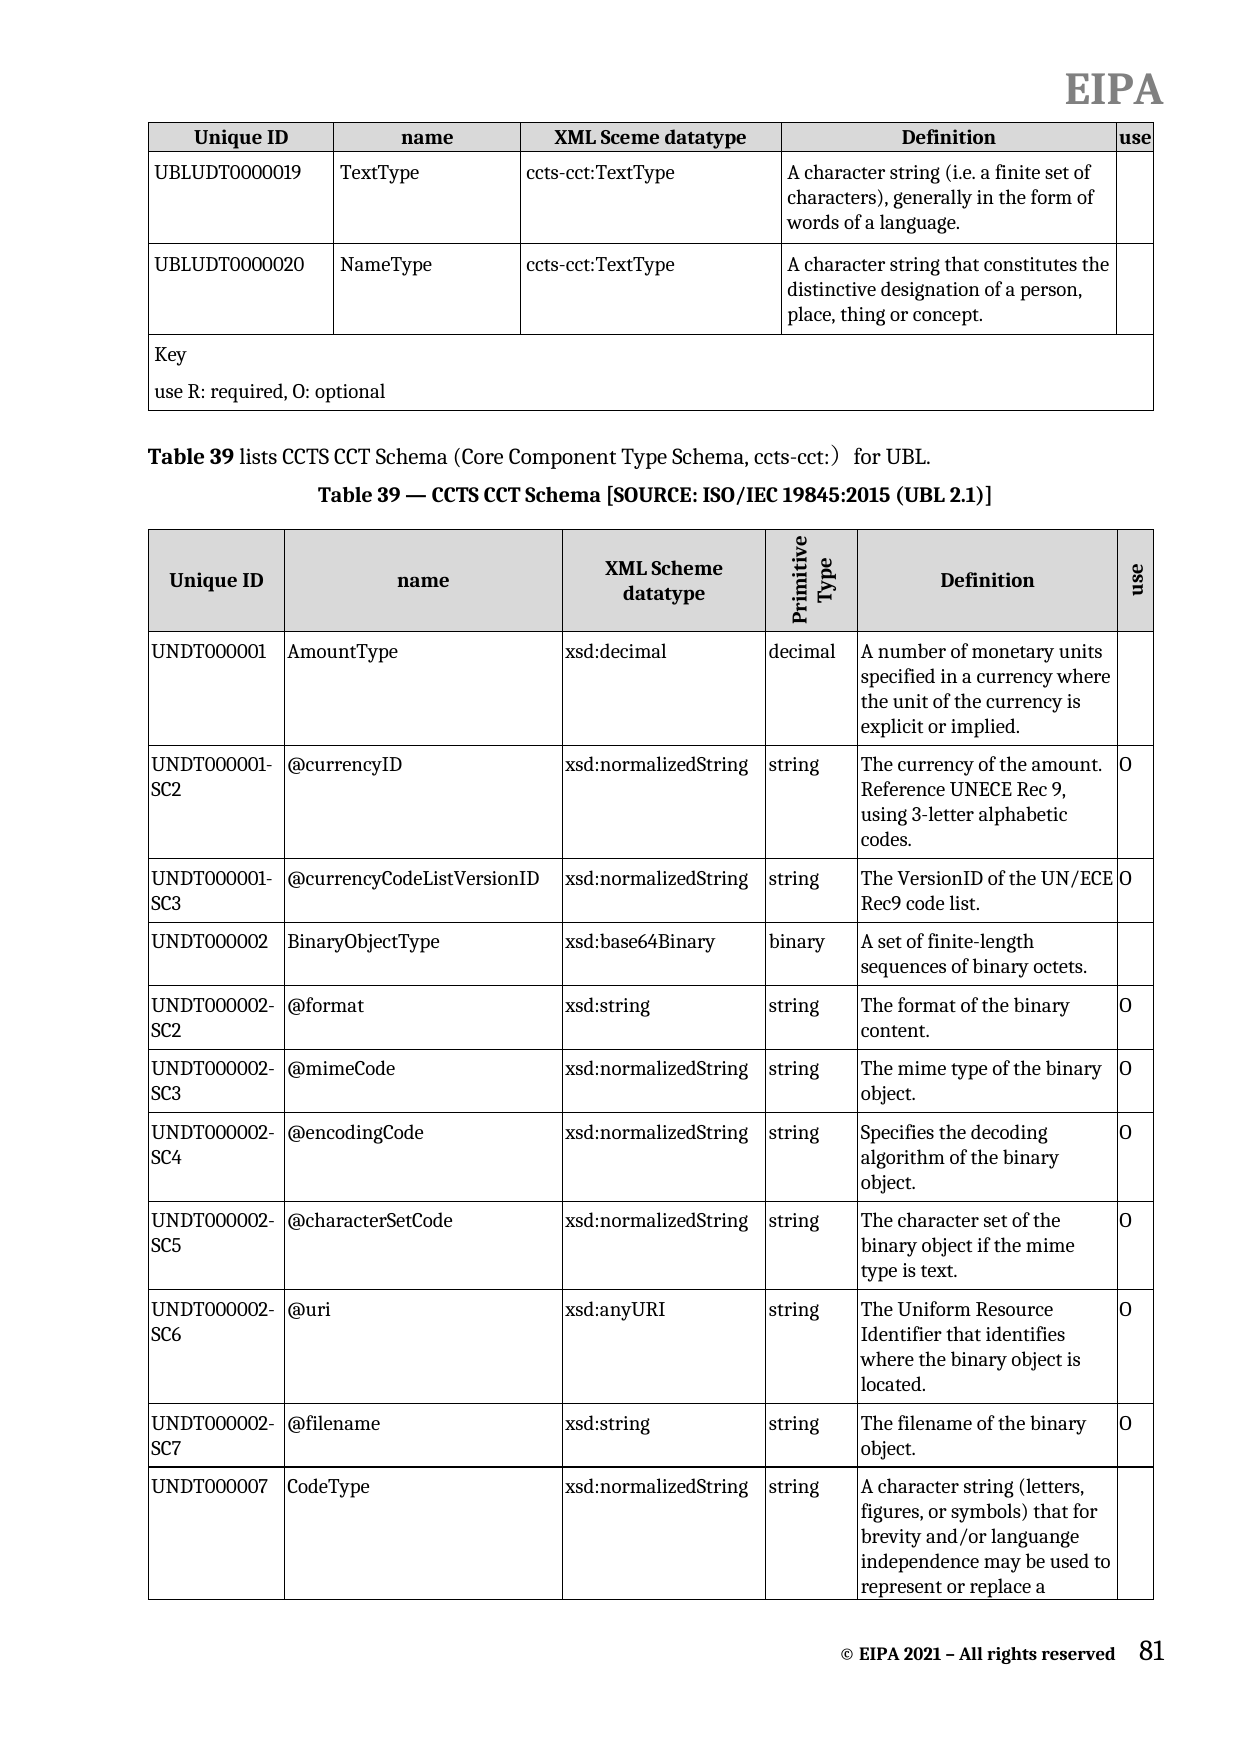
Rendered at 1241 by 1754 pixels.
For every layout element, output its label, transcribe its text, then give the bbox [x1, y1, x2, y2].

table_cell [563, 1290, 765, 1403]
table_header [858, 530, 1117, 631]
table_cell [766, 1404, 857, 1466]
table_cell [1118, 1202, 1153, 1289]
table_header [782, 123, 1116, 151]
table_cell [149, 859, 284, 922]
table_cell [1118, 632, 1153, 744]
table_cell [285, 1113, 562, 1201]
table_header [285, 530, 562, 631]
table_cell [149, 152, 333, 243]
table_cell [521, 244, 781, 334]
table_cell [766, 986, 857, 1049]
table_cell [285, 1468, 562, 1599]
text Table 39 — CCTS CCT Schema [SOURCE: ISO/IEC 19845:2015 (UBL 2.1)] [148, 483, 1163, 508]
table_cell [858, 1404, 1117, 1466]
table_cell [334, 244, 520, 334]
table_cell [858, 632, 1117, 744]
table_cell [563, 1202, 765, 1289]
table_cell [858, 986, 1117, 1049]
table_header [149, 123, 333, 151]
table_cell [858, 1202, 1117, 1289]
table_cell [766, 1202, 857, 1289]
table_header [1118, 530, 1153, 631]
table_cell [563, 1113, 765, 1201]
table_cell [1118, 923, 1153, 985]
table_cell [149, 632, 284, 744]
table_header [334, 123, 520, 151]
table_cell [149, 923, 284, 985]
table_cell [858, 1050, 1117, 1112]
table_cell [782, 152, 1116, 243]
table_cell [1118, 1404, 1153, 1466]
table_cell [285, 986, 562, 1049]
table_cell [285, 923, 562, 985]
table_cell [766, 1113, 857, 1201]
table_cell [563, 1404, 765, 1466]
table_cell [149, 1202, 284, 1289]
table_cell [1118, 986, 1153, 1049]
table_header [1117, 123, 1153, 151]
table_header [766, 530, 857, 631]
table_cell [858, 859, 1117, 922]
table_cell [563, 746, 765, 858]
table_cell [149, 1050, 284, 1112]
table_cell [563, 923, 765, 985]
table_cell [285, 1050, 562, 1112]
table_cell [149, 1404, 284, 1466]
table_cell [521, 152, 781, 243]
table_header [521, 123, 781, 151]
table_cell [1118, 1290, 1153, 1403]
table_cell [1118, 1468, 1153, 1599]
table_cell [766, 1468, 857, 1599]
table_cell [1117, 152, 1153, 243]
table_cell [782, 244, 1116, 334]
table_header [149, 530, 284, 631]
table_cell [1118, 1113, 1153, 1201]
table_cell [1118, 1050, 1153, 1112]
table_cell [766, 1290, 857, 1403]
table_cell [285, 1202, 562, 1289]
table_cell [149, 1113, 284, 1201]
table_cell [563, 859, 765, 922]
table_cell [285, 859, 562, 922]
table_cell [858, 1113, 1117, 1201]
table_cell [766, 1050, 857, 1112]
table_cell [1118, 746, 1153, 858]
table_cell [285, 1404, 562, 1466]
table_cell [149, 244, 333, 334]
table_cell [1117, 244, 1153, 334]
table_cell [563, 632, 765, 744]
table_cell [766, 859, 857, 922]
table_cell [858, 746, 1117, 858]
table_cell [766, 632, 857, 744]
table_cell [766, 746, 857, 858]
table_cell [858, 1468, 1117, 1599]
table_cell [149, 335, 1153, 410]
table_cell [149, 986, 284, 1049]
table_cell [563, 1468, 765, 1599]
text Table 39 lists CCTS CCT Schema (Core Component Type Schema, ccts-cct:）for UBL. [148, 411, 1163, 471]
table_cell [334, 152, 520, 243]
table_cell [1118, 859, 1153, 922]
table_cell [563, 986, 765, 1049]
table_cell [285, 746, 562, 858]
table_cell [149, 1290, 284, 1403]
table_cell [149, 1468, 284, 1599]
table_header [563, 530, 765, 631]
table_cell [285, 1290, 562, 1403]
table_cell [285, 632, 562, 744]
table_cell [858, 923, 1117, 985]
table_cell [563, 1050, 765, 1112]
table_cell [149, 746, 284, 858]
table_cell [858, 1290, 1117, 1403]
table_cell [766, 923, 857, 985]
